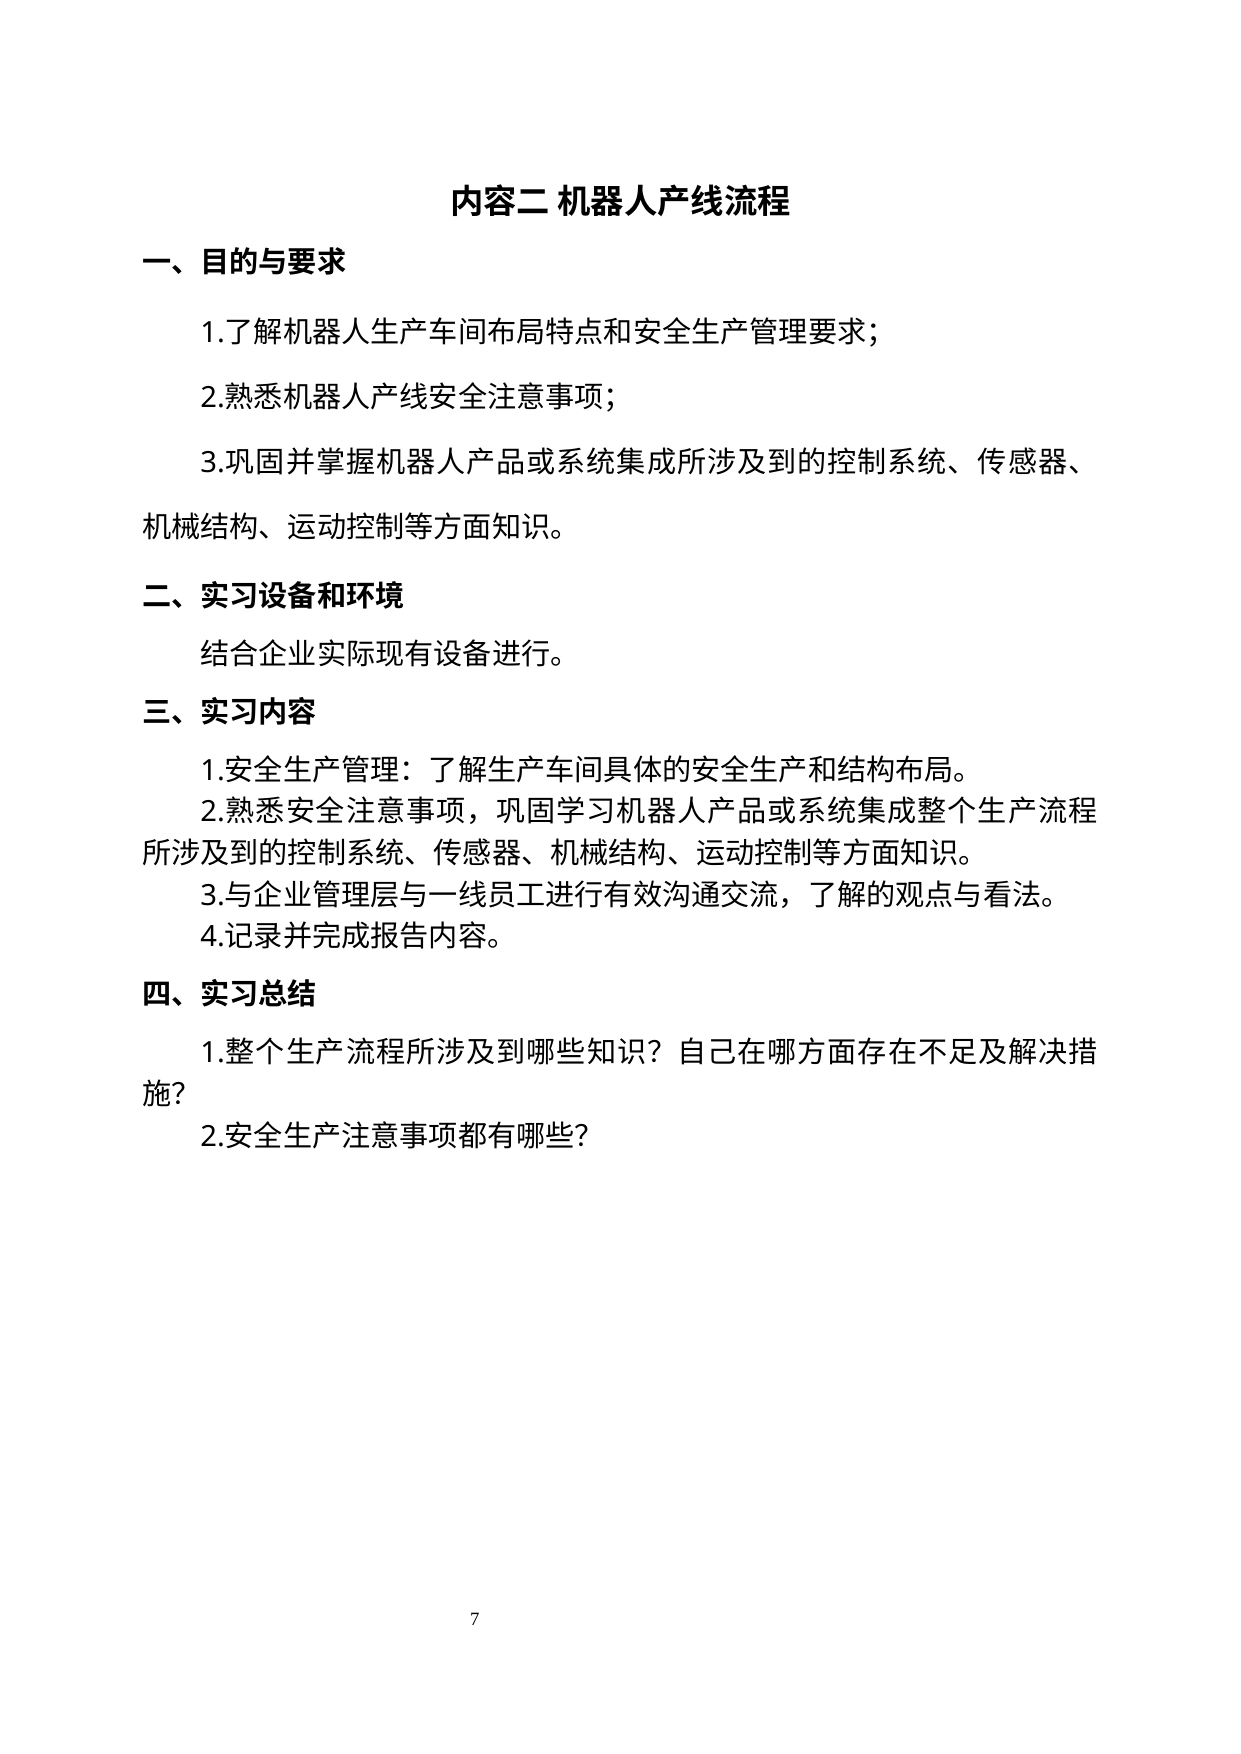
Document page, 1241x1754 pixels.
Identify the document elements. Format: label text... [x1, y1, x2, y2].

text 2.熟悉安全注意事项，巩固学习机器人产品或系统集成整个生产流程所涉及到的控制系统、传感器、机械结构、运动控制等方面知识。 [142, 788, 1098, 872]
text 三、实习内容 [142, 689, 1098, 731]
subtitle 内容二 机器人产线流程 [142, 174, 1098, 223]
text 1.整个生产流程所涉及到哪些知识？自己在哪方面存在不足及解决措施？ [142, 1029, 1098, 1113]
text 四、实习总结 [142, 971, 1098, 1013]
text 3.与企业管理层与一线员工进行有效沟通交流，了解的观点与看法。 [142, 872, 1098, 913]
text 2.安全生产注意事项都有哪些？ [142, 1113, 1098, 1154]
text 4.记录并完成报告内容。 [142, 913, 1098, 955]
text 一、目的与要求 [142, 239, 1098, 281]
text 2.熟悉机器人产线安全注意事项； [142, 362, 1098, 427]
text 1.安全生产管理：了解生产车间具体的安全生产和结构布局。 [142, 747, 1098, 788]
text 二、实习设备和环境 [142, 573, 1098, 615]
text 1.了解机器人生产车间布局特点和安全生产管理要求； [142, 297, 1098, 362]
text 3.巩固并掌握机器人产品或系统集成所涉及到的控制系统、传感器、机械结构、运动控制等方面知识。 [142, 427, 1098, 557]
text 结合企业实际现有设备进行。 [142, 631, 1098, 673]
